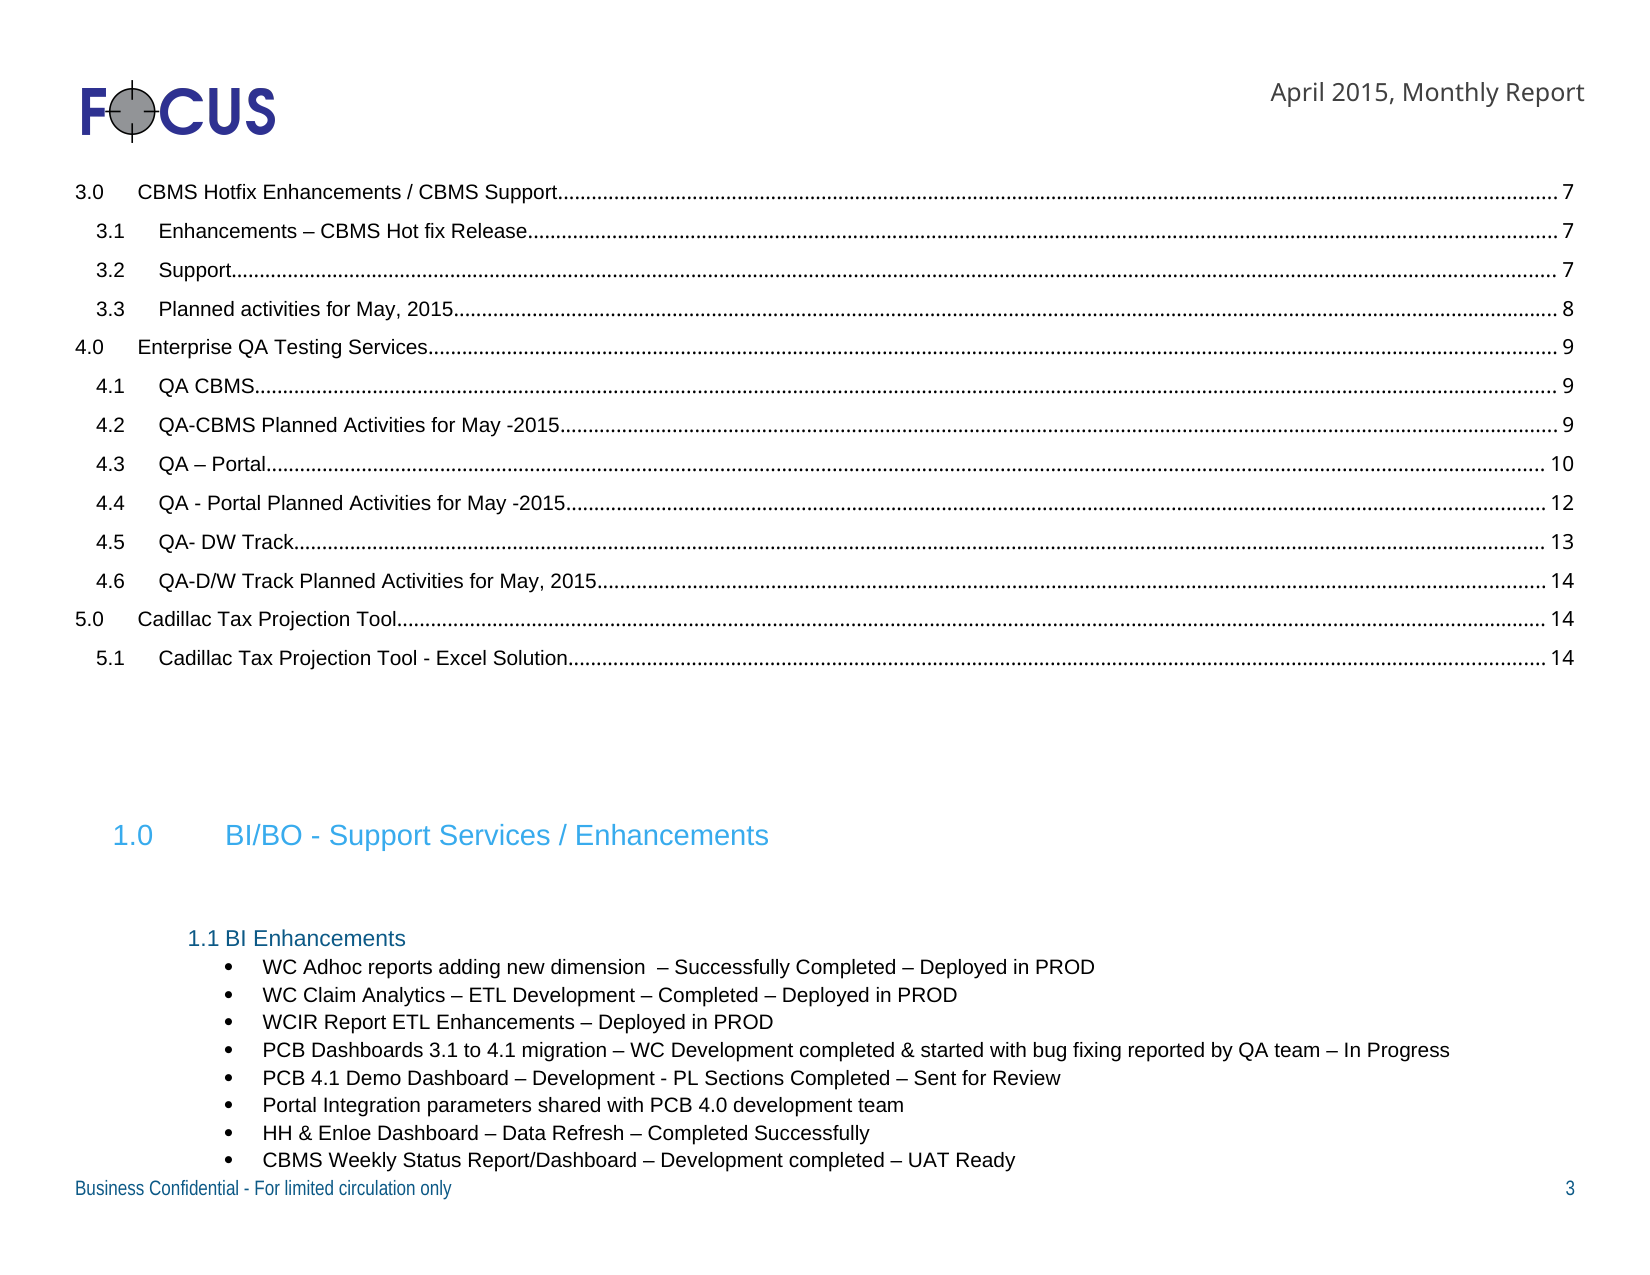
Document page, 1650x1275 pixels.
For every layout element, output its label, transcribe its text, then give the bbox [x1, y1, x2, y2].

text 4.6 QA-D/W Track Planned Activities for May, 2015 14 [96, 566, 1575, 594]
list WC Adhoc reports adding new dimension – Successfully Completed – Deployed in PROD [225, 955, 1575, 979]
text 3.2 Support 7 [96, 255, 1575, 283]
text 3.1 Enhancements – CBMS Hot fix Release 7 [96, 216, 1575, 244]
text 4.1 QA CBMS 9 [96, 371, 1575, 400]
list PCB 4.1 Demo Dashboard – Development - PL Sections Completed – Sent for Review [225, 1065, 1575, 1089]
subtitle BI/BO - Support Services / Enhancements [112, 817, 1575, 851]
subtitle BI Enhancements [187, 925, 1575, 951]
list WCIR Report ETL Enhancements – Deployed in PROD [225, 1010, 1575, 1034]
text 5.0 Cadillac Tax Projection Tool 14 [75, 604, 1575, 633]
picture [75, 75, 282, 149]
text 3.3 Planned activities for May, 2015 8 [96, 294, 1575, 322]
text 5.1 Cadillac Tax Projection Tool - Excel Solution 14 [96, 643, 1575, 672]
text 4.4 QA - Portal Planned Activities for May -2015 12 [96, 488, 1575, 516]
list PCB Dashboards 3.1 to 4.1 migration – WC Development completed & started with bug fixing reported by QA team – In Progress [225, 1038, 1575, 1062]
text 3.0 CBMS Hotfix Enhancements / CBMS Support 7 [75, 177, 1575, 206]
list Portal Integration parameters shared with PCB 4.0 development team [225, 1093, 1575, 1117]
text 4.3 QA – Portal 10 [96, 449, 1575, 478]
text 4.0 Enterprise QA Testing Services 9 [75, 333, 1575, 361]
list HH & Enloe Dashboard – Data Refresh – Completed Successfully [225, 1121, 1575, 1145]
list WC Claim Analytics – ETL Development – Completed – Deployed in PROD [225, 983, 1575, 1007]
text 4.2 QA-CBMS Planned Activities for May -2015 9 [96, 410, 1575, 439]
list CBMS Weekly Status Report/Dashboard – Development completed – UAT Ready [225, 1148, 1575, 1172]
text 4.5 QA- DW Track 13 [96, 527, 1575, 555]
